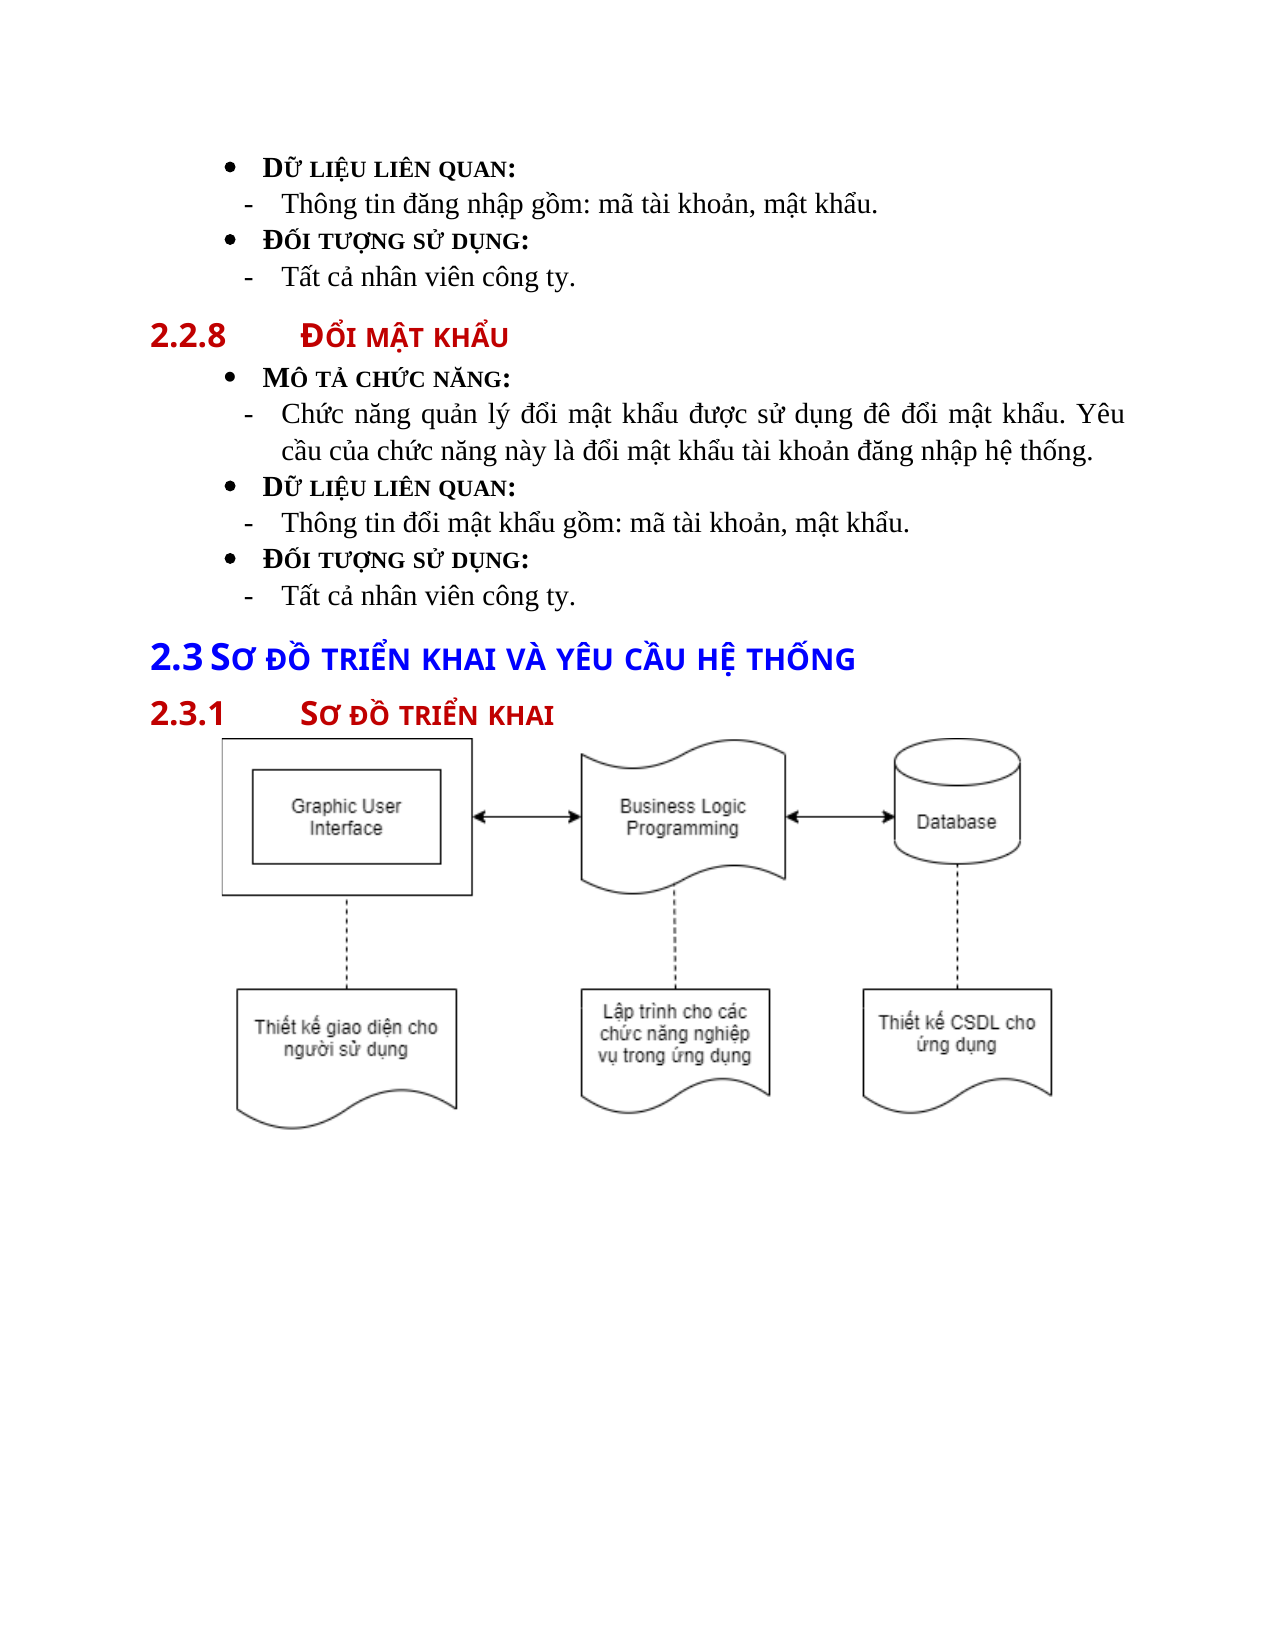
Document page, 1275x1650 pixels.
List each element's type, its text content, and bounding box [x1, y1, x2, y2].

list Thông tin đăng nhập gồm: mã tài khoản, mật khẩu. [244, 186, 1125, 220]
subtitle Đổi mật khẩu [150, 311, 1125, 357]
list Dữ liệu liên quan: [225, 469, 1125, 503]
list Thông tin đổi mật khẩu gồm: mã tài khoản, mật khẩu. [244, 505, 1125, 539]
list Đối tượng sử dụng: [225, 541, 1125, 575]
subtitle Sơ đồ triển khai và yêu cầu hệ thống [150, 630, 1125, 681]
list Mô tả chức năng: [225, 360, 1125, 394]
list Dữ liệu liên quan: [225, 150, 1125, 184]
list Tất cả nhân viên công ty. [244, 578, 1125, 611]
list Đối tượng sử dụng: [225, 222, 1125, 256]
list Chức năng quản lý đổi mật khẩu được sử dụng đê đổi mật khẩu. Yêu cầu của chức năng này là đổi mật khẩu tài khoản đăng nhập hệ thống. [244, 397, 1125, 466]
picture [221, 738, 1054, 1133]
subtitle Sơ đồ triển khai [150, 690, 1125, 735]
list Tất cả nhân viên công ty. [244, 259, 1125, 292]
